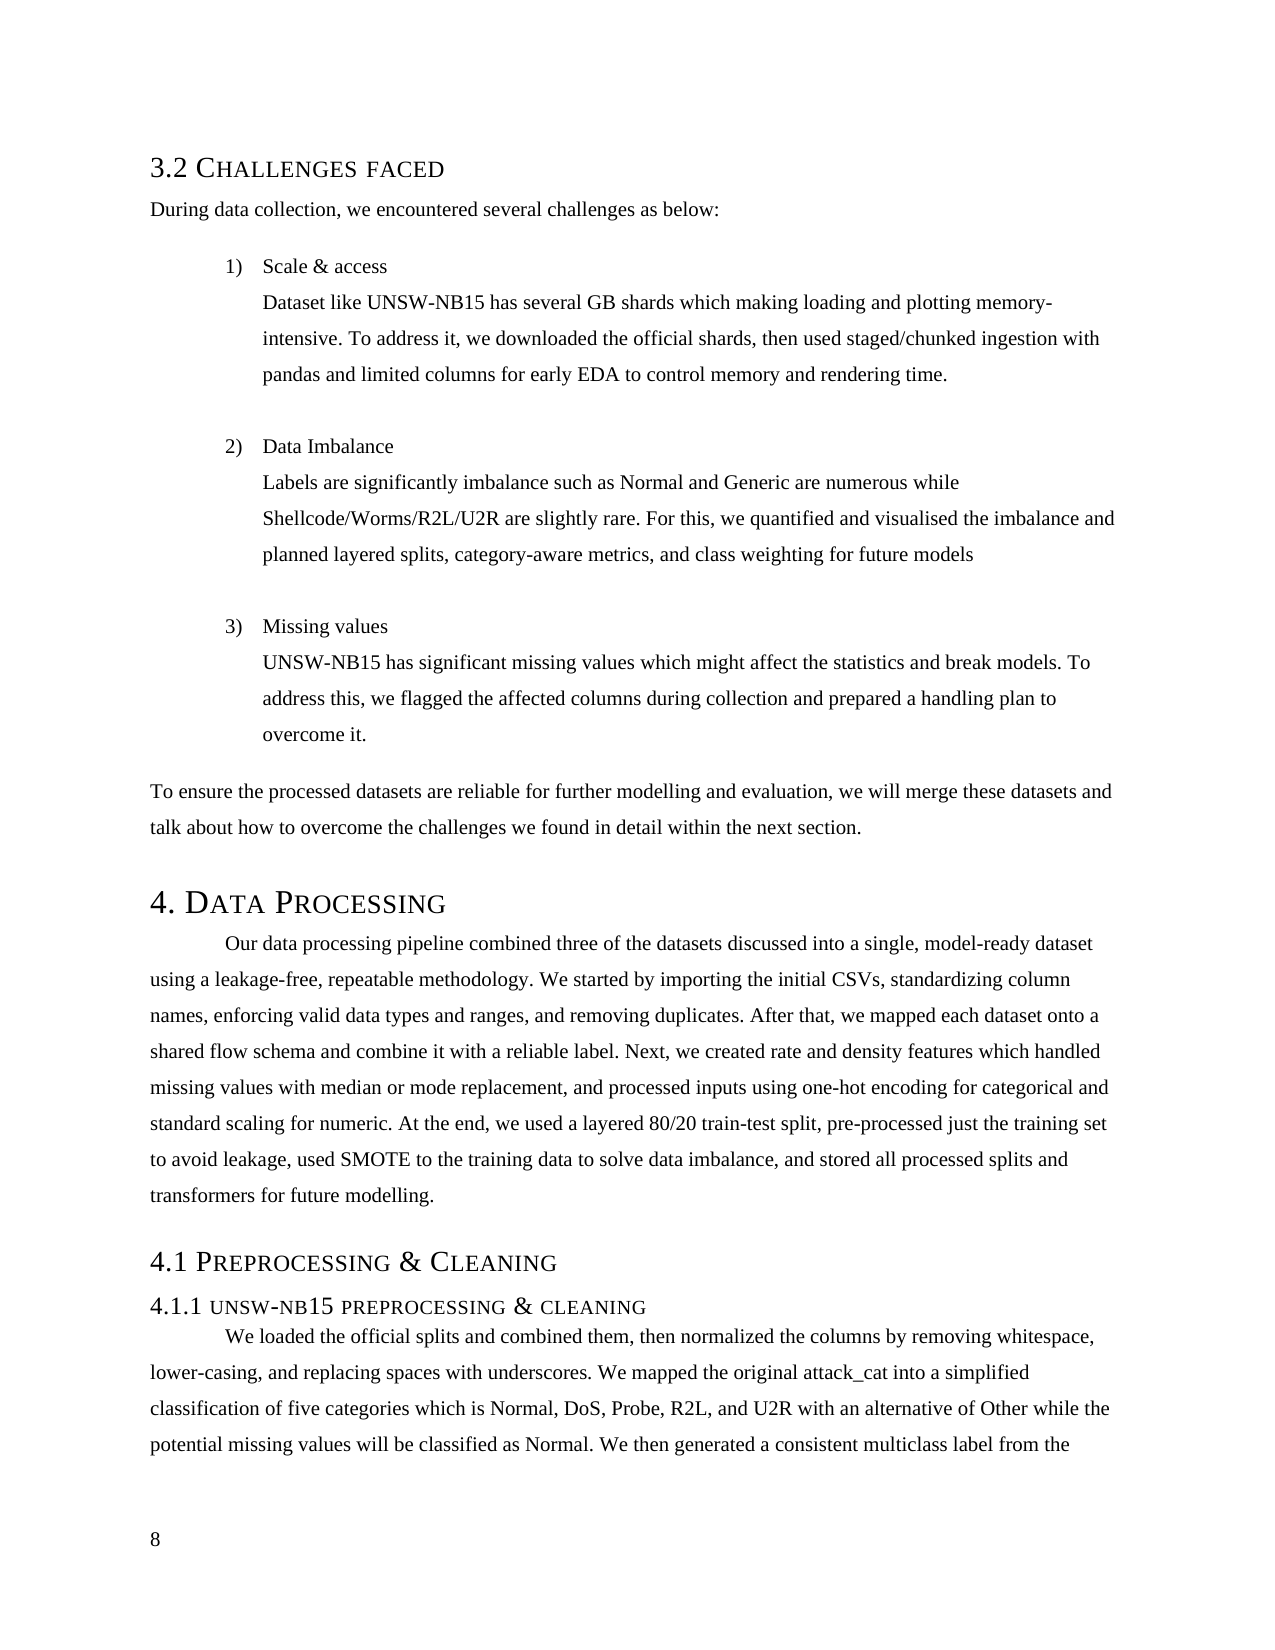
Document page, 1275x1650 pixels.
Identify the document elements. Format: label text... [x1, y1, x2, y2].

subtitle 4.1.1 unsw-nb15 preprocessing & cleaning [150, 1291, 1125, 1320]
text Our data processing pipeline combined three of the datasets discussed into a single, model-ready dataset using a leakage-free, repeatable methodology. We started by importing the initial CSVs, standardizing column names, enforcing valid data types and ranges, and removing duplicates. After that, we mapped each dataset onto a shared flow schema and combine it with a reliable label. Next, we created rate and density features which handled missing values with median or mode replacement, and processed inputs using one-hot encoding for categorical and standard scaling for numeric. At the end, we used a layered 80/20 train-test split, pre-processed just the training set to avoid leakage, used SMOTE to the training data to solve data imbalance, and stored all processed splits and transformers for future modelling. [150, 931, 1125, 1207]
list Missing values [225, 614, 1125, 638]
text During data collection, we encountered several challenges as below: [150, 197, 1125, 221]
subtitle 4.1 Preprocessing & Cleaning [150, 1244, 1125, 1278]
list Data Imbalance [225, 434, 1125, 458]
list Scale & access [225, 254, 1125, 278]
text To ensure the processed datasets are reliable for further modelling and evaluation, we will merge these datasets and talk about how to overcome the challenges we found in detail within the next section. [150, 779, 1125, 839]
list Labels are significantly imbalance such as Normal and Generic are numerous while Shellcode/Worms/R2L/U2R are slightly rare. For this, we quantified and visualised the imbalance and planned layered splits, category-aware metrics, and class weighting for future models [262, 470, 1125, 566]
list UNSW-NB15 has significant missing values which might affect the statistics and break models. To address this, we flagged the affected columns during collection and prepared a handling plan to overcome it. [262, 650, 1125, 746]
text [150, 1324, 1125, 1456]
list Dataset like UNSW-NB15 has several GB shards which making loading and plotting memory-intensive. To address it, we downloaded the official shards, then used staged/chunked ingestion with pandas and limited columns for early EDA to control memory and rendering time. [262, 290, 1125, 386]
subtitle 3.2 Challenges faced [150, 150, 1125, 183]
subtitle 4. Data Processing [150, 882, 1125, 921]
